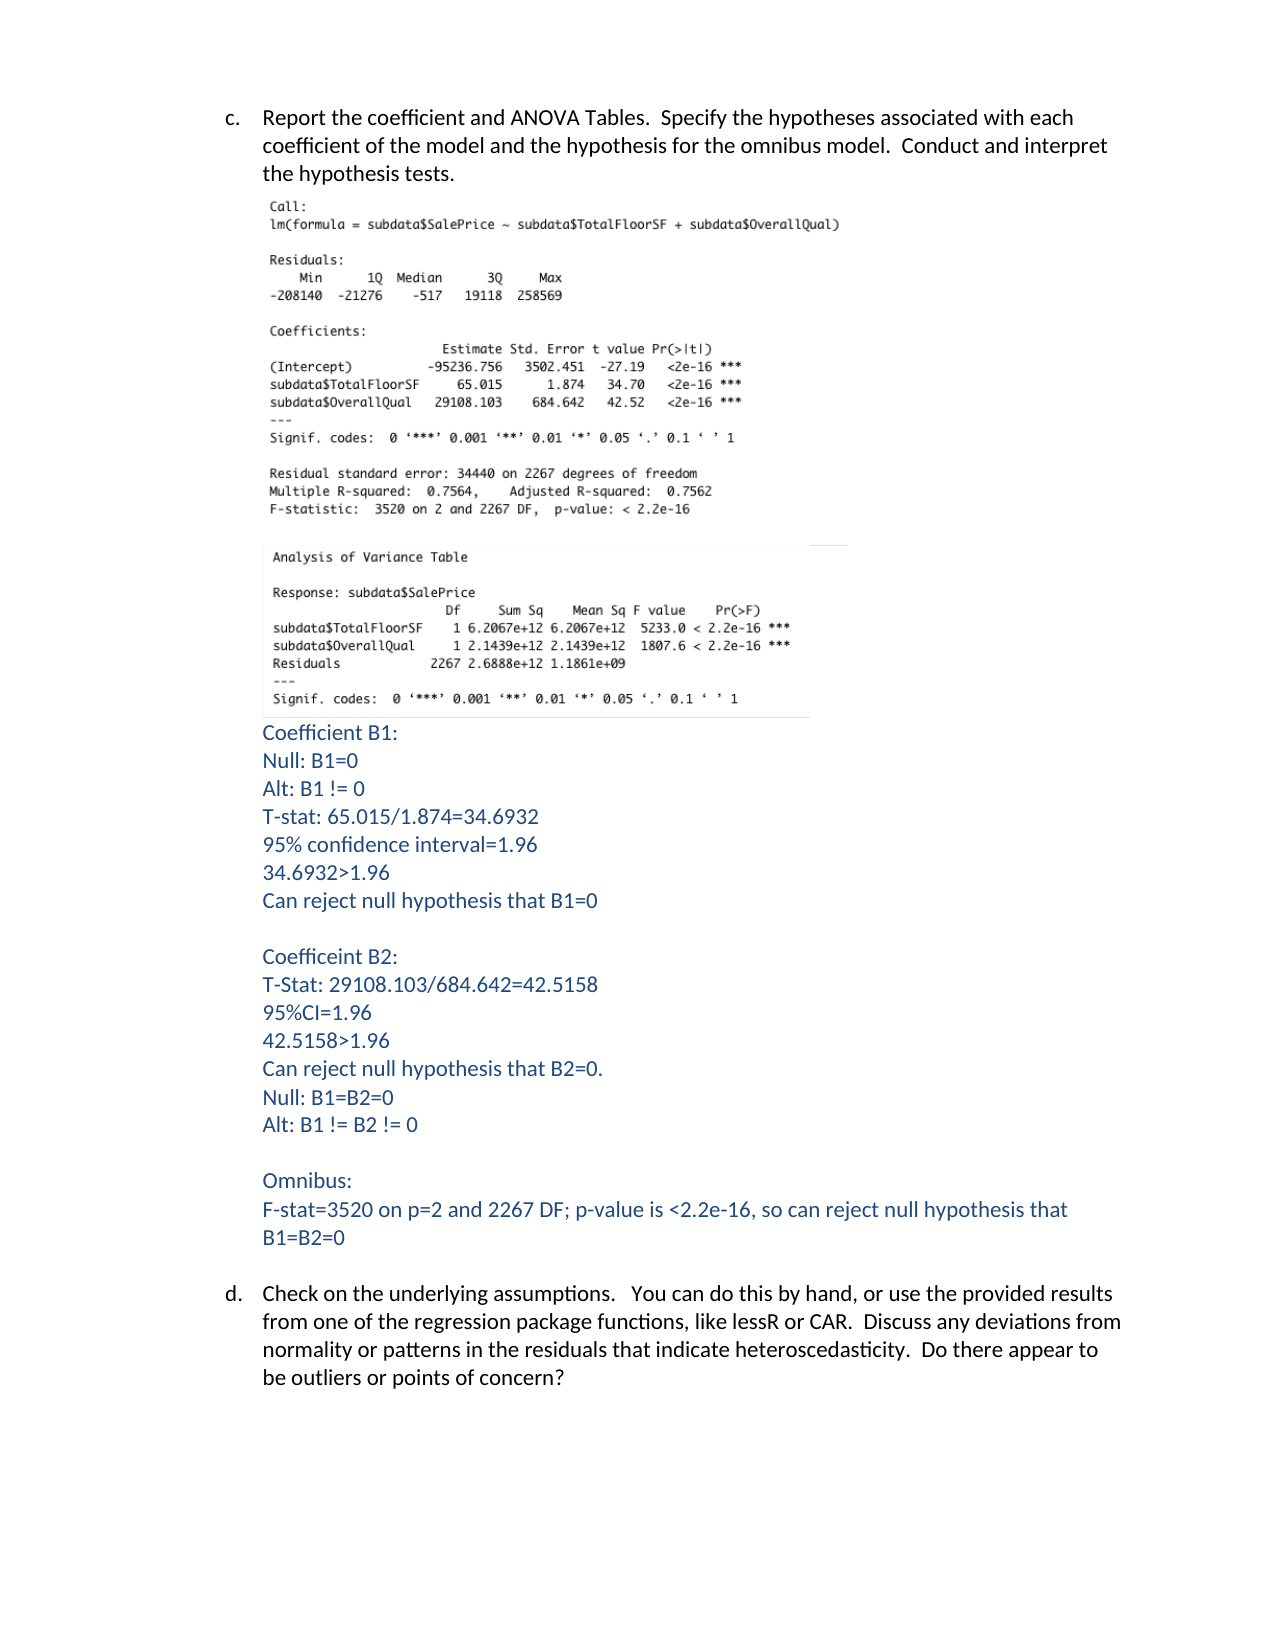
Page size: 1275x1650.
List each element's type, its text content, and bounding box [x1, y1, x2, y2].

picture [262, 187, 848, 719]
list Coefficeint B2: [262, 942, 1125, 971]
list Report the coefficient and ANOVA Tables. Specify the hypotheses associated with each coefficient of the model and the hypothesis for the omnibus model. Conduct and interpret the hypothesis tests. [225, 103, 1125, 187]
list 42.5158>1.96 [262, 1027, 1125, 1054]
list 34.6932>1.96 [262, 858, 1125, 886]
list T-Stat: 29108.103/684.642=42.5158 [262, 971, 1125, 998]
list Can reject null hypothesis that B1=0 [262, 886, 1125, 914]
list Omnibus: [262, 1167, 1125, 1195]
list 95% confidence interval=1.96 [262, 830, 1125, 858]
list Null: B1=0 [262, 746, 1125, 774]
list Check on the underlying assumptions. You can do this by hand, or use the provided results from one of the regression package functions, like lessR or CAR. Discuss any deviations from normality or patterns in the residuals that indicate heteroscedasticity. Do there appear to be outliers or points of concern? [225, 1279, 1125, 1391]
list F-stat=3520 on p=2 and 2267 DF; p-value is <2.2e-16, so can reject null hypothesis that B1=B2=0 [262, 1195, 1125, 1251]
list T-stat: 65.015/1.874=34.6932 [262, 802, 1125, 830]
list Alt: B1 != B2 != 0 [262, 1111, 1125, 1139]
list Null: B1=B2=0 [262, 1083, 1125, 1111]
list Can reject null hypothesis that B2=0. [262, 1054, 1125, 1083]
list Alt: B1 != 0 [262, 774, 1125, 802]
list 95%CI=1.96 [262, 998, 1125, 1027]
list Coefficient B1: [262, 718, 1125, 746]
